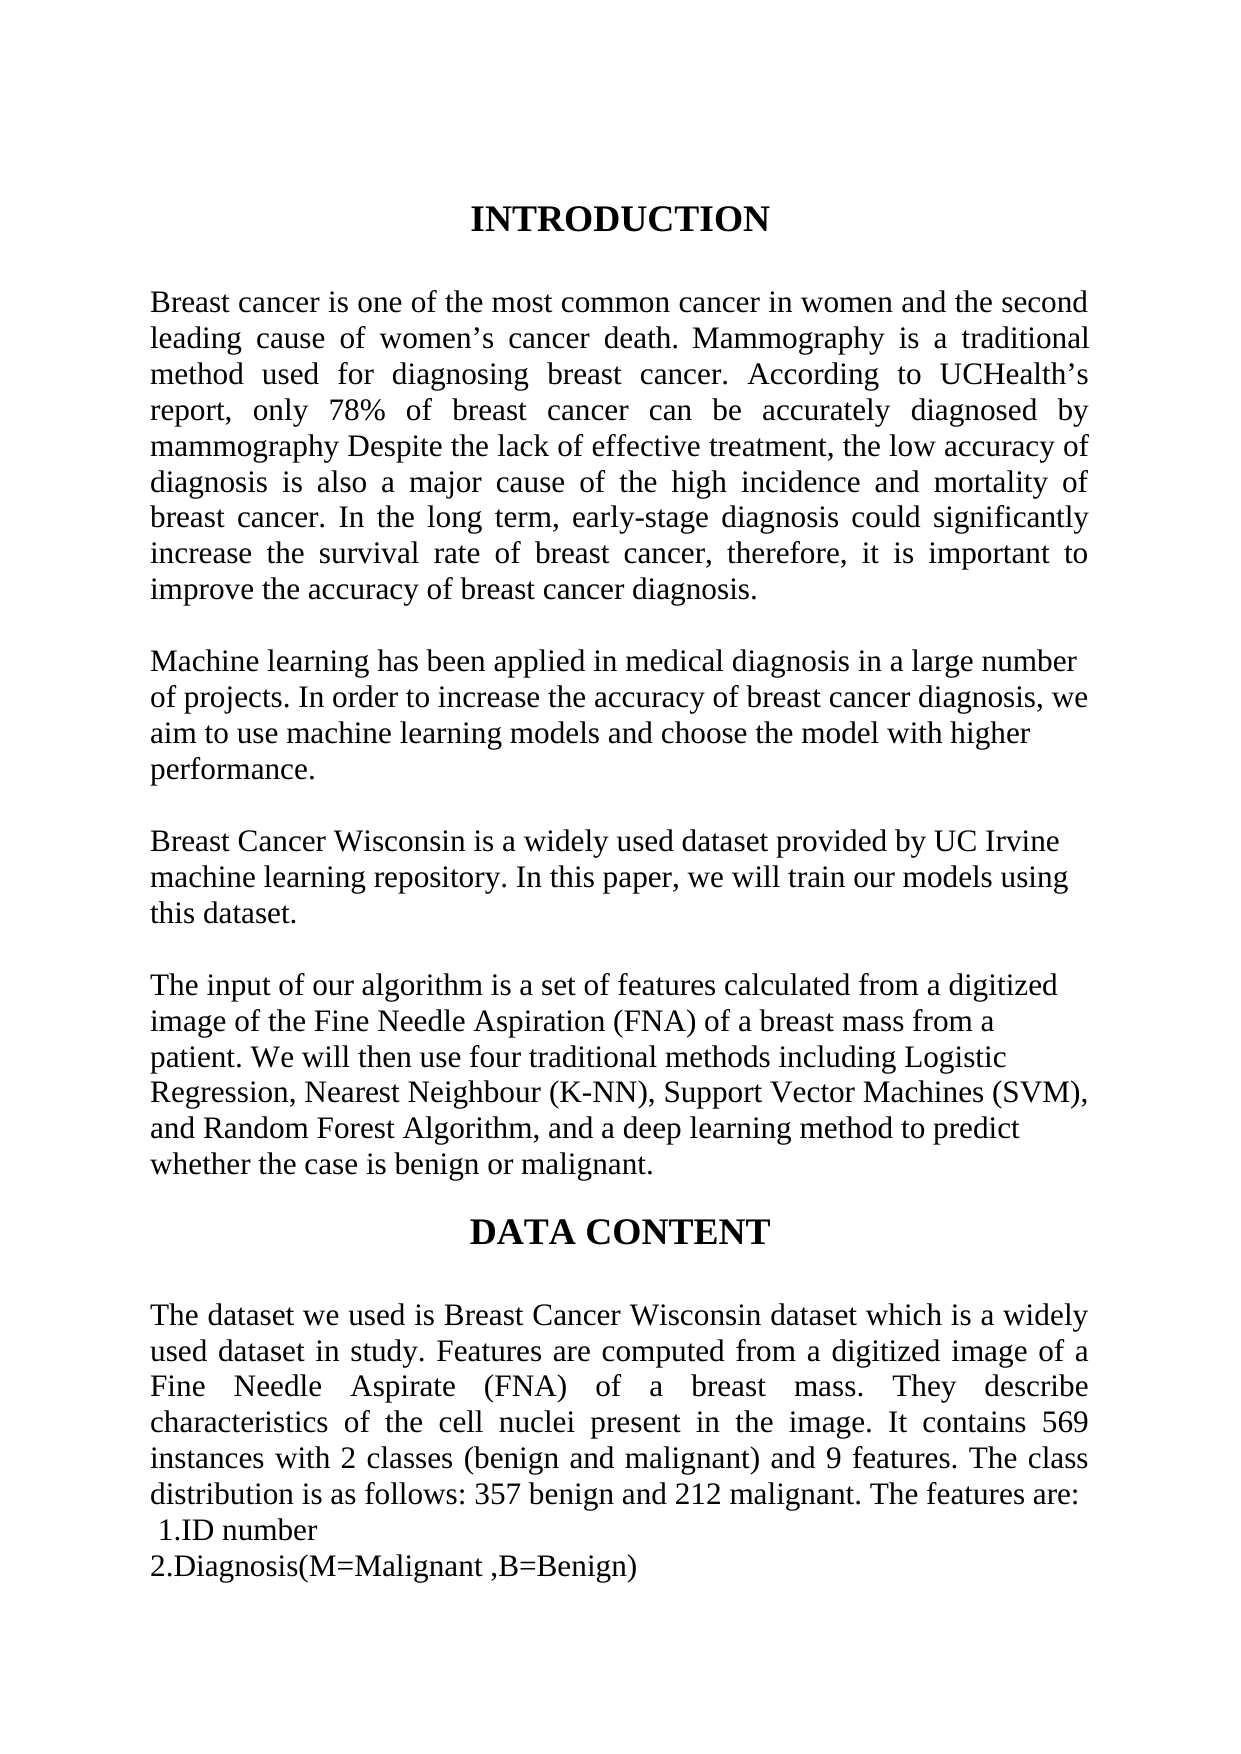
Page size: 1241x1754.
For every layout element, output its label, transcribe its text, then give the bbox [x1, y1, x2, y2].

text Breast Cancer Wisconsin is a widely used dataset provided by UC Irvine machine learning repository. In this paper, we will train our models using this dataset. [150, 822, 1090, 930]
text Machine learning has been applied in medical diagnosis in a large number of projects. In order to increase the accuracy of breast cancer diagnosis, we aim to use machine learning models and choose the model with higher performance. [150, 642, 1090, 786]
text DATA CONTENT [150, 1209, 1090, 1253]
text INTRODUCTION [150, 197, 1090, 240]
text Breast cancer is one of the most common cancer in women and the second leading cause of women’s cancer death. Mammography is a traditional method used for diagnosing breast cancer. According to UCHealth’s report, only 78% of breast cancer can be accurately diagnosed by mammography Despite the lack of effective treatment, the low accuracy of diagnosis is also a major cause of the high incidence and mortality of breast cancer. In the long term, early-stage diagnosis could significantly increase the survival rate of breast cancer, therefore, it is important to improve the accuracy of breast cancer diagnosis. [150, 283, 1090, 607]
text The dataset we used is Breast Cancer Wisconsin dataset which is a widely used dataset in study. Features are computed from a digitized image of a Fine Needle Aspirate (FNA) of a breast mass. They describe characteristics of the cell nuclei present in the image. It contains 569 instances with 2 classes (benign and malignant) and 9 features. The class distribution is as follows: 357 benign and 212 malignant. The features are: [150, 1296, 1090, 1511]
text The input of our algorithm is a set of features calculated from a digitized image of the Fine Needle Aspiration (FNA) of a breast mass from a patient. We will then use four traditional methods including Logistic Regression, Nearest Neighbour (K-NN), Support Vector Machines (SVM), and Random Forest Algorithm, and a deep learning method to predict whether the case is benign or malignant. [150, 966, 1090, 1209]
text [150, 1511, 1090, 1583]
